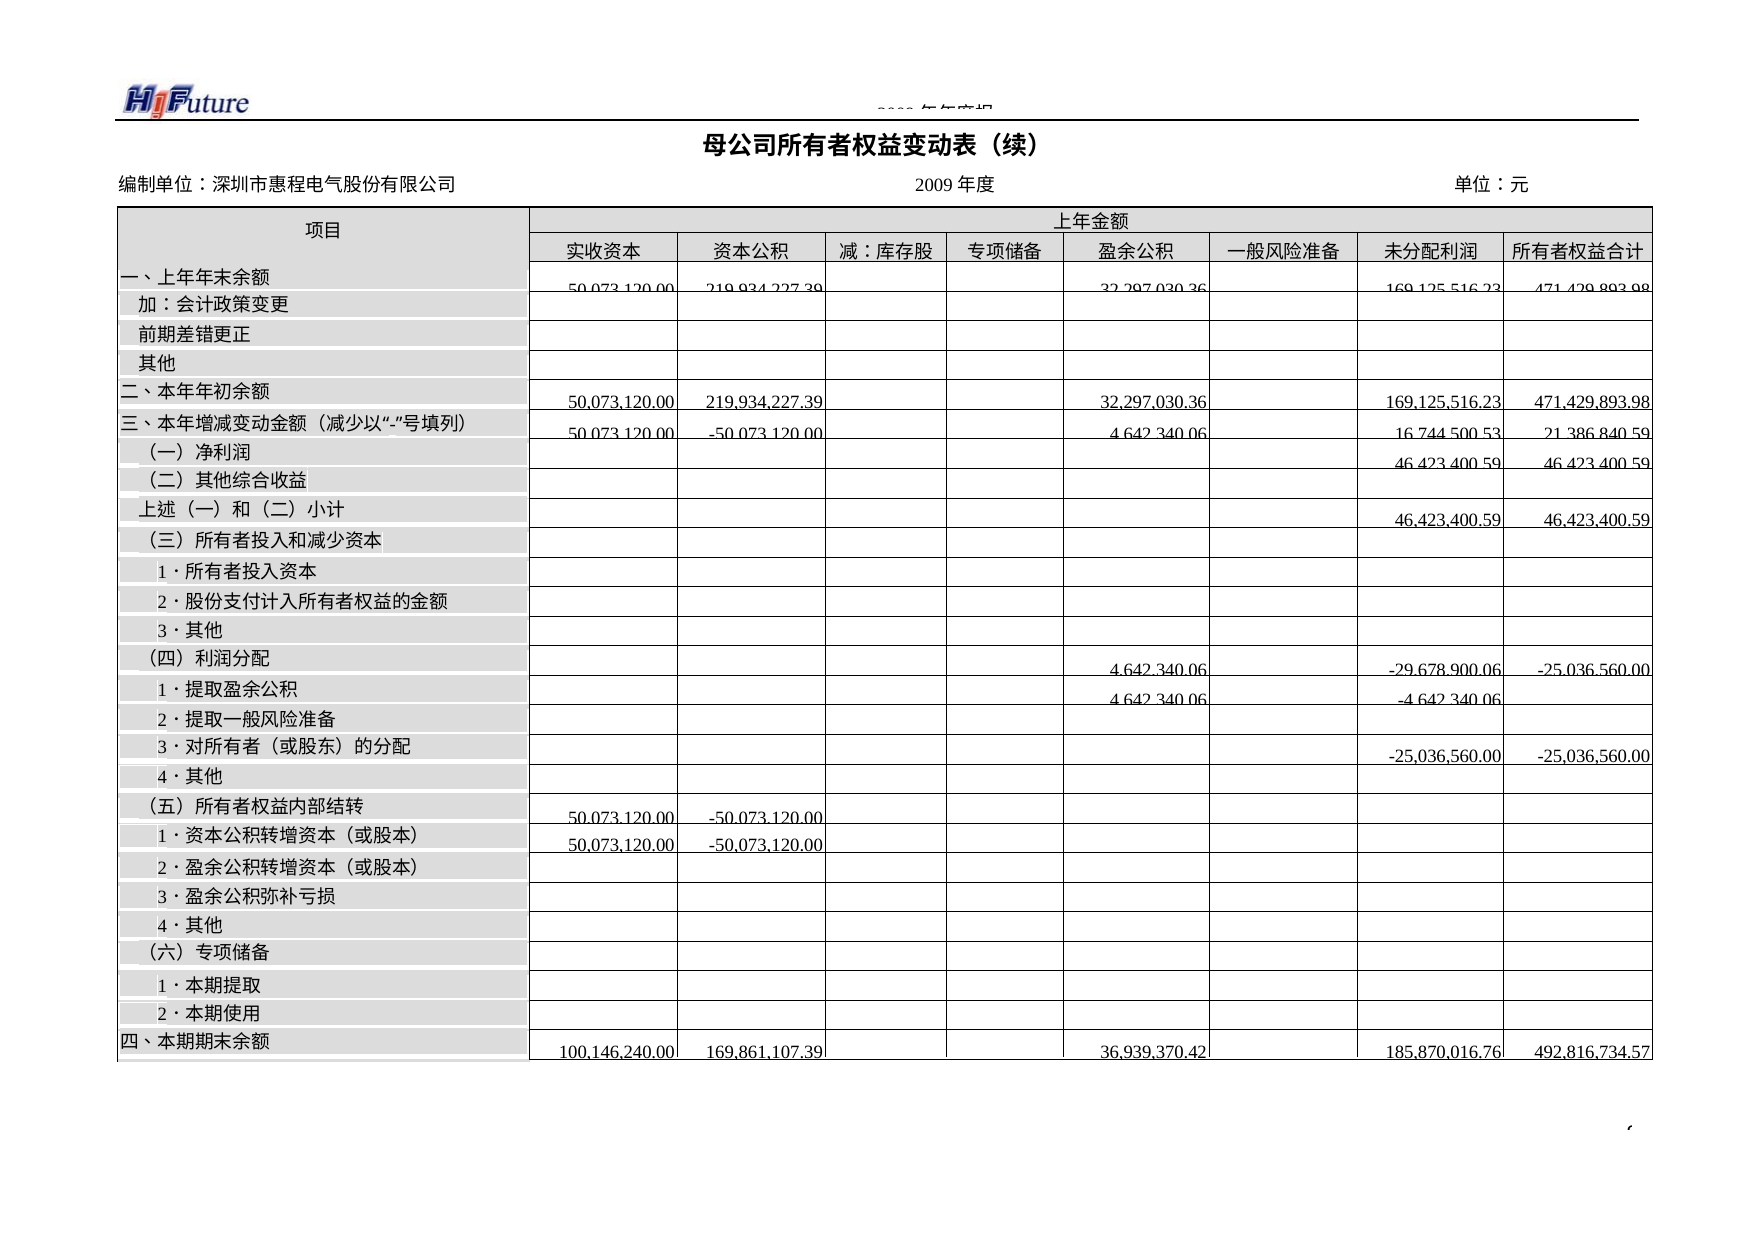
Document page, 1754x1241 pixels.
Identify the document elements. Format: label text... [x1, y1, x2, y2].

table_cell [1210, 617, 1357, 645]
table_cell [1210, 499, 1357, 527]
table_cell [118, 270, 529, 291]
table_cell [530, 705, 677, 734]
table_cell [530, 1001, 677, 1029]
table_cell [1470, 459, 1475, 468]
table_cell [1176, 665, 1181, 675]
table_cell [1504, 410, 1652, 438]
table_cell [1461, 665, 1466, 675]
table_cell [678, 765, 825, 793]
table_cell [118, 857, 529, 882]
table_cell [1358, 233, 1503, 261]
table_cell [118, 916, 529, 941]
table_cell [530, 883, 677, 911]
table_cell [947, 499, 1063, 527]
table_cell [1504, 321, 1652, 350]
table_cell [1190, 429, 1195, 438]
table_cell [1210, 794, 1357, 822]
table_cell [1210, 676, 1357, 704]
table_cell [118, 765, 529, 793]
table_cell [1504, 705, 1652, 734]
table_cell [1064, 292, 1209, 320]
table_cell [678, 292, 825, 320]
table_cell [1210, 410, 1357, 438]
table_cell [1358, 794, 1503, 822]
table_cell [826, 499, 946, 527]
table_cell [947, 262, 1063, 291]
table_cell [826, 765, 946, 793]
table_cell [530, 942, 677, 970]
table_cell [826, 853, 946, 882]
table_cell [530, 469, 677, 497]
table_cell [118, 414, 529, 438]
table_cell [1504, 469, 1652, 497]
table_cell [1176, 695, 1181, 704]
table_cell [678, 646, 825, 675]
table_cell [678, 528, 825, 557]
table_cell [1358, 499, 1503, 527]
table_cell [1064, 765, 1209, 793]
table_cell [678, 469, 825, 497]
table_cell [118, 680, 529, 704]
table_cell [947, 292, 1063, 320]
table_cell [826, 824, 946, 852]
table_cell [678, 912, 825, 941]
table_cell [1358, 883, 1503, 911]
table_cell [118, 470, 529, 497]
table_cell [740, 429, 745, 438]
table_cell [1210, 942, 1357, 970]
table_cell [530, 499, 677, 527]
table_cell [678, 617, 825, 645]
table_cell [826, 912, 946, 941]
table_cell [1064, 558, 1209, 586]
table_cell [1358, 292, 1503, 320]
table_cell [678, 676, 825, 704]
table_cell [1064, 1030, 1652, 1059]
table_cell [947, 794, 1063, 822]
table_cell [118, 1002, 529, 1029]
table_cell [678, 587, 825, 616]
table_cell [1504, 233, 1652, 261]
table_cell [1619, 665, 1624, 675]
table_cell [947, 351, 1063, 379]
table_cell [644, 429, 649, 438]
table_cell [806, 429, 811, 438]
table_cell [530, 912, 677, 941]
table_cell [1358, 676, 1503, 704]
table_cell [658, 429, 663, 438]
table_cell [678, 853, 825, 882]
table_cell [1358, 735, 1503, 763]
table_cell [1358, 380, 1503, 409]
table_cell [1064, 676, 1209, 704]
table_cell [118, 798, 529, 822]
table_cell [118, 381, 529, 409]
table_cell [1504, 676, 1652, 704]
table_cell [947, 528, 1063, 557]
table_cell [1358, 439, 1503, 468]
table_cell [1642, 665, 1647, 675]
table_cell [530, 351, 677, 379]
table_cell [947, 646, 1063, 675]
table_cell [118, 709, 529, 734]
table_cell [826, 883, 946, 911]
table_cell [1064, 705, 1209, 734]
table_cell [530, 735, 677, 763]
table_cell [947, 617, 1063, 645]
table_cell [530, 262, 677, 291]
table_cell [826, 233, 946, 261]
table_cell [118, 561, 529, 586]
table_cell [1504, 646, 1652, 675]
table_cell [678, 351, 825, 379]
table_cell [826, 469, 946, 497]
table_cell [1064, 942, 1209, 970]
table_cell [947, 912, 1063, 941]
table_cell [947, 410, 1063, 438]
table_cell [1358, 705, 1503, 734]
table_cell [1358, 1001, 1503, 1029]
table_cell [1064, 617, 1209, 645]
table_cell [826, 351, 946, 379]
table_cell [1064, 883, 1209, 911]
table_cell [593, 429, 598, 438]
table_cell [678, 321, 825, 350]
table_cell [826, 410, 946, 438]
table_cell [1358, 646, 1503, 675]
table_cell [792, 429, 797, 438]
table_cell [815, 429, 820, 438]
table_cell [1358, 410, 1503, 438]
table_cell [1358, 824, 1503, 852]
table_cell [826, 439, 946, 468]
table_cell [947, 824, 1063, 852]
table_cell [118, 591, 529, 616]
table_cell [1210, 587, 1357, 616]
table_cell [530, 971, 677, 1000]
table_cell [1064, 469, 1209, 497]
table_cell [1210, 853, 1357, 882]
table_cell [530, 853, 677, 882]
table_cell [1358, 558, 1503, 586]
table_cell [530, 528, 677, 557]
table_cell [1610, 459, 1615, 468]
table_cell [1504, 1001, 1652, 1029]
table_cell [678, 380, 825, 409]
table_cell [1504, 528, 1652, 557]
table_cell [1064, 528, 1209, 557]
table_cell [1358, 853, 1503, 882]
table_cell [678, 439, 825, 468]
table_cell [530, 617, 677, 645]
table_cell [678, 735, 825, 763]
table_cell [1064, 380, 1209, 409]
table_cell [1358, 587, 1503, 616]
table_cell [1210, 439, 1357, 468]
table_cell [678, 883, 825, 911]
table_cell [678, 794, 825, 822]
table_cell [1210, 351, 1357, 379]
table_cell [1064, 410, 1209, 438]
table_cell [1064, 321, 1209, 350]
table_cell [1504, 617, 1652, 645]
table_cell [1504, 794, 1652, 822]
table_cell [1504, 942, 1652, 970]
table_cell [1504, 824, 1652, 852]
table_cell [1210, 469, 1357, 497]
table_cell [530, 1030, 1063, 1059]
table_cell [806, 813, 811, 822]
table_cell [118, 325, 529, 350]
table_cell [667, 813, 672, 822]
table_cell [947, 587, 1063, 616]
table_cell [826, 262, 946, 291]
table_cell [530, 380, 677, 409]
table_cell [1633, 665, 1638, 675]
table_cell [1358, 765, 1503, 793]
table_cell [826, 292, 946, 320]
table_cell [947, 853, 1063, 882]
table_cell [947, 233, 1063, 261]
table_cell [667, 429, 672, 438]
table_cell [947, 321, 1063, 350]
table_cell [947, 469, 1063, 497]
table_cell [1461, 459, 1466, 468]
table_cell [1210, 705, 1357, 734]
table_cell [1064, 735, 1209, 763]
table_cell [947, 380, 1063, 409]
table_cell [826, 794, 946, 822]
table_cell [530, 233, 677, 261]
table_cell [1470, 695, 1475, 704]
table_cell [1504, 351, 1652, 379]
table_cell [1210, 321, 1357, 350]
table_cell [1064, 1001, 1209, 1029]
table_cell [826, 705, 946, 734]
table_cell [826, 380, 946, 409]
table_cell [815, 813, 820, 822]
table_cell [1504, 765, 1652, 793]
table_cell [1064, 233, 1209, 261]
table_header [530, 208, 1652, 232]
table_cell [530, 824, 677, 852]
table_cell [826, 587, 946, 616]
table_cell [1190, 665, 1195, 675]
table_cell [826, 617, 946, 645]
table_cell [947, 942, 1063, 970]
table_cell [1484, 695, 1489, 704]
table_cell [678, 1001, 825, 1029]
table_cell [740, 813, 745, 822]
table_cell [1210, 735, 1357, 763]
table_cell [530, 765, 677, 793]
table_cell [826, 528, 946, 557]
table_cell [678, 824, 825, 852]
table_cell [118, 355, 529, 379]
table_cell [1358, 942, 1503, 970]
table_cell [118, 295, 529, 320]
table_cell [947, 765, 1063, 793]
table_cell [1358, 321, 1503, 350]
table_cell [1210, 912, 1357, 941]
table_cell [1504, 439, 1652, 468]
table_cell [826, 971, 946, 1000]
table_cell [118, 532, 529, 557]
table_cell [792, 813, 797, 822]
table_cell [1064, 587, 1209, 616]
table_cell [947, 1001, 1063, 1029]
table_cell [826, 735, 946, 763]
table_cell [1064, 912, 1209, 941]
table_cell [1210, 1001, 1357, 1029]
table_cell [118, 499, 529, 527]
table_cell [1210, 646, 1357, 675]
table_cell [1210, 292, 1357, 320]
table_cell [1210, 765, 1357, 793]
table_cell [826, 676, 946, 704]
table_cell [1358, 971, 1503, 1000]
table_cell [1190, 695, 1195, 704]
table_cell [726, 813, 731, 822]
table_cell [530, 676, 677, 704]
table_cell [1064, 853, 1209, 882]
text 编制单位：深圳市惠程电气股份有限公司 2009 年度 单位：元 [118, 171, 1666, 197]
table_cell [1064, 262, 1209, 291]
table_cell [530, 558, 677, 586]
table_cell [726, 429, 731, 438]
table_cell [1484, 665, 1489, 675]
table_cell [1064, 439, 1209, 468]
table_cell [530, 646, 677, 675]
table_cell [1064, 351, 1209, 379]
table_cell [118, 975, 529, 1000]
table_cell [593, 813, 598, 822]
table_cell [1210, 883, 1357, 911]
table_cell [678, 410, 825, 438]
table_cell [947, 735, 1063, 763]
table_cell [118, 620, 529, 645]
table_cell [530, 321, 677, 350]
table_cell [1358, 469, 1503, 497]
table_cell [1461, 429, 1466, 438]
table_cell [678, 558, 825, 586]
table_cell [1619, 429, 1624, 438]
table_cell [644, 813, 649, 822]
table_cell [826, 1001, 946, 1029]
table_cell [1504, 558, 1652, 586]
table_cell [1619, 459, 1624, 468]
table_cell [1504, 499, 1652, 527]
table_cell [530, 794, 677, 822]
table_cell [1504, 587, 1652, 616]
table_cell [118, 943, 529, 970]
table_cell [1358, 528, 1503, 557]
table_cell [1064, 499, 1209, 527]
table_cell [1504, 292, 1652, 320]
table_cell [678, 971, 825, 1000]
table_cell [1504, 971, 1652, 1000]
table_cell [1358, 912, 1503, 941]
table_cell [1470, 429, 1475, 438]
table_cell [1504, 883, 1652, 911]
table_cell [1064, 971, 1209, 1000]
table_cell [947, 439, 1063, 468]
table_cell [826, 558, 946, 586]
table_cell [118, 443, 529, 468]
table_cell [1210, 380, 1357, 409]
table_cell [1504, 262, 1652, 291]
picture [103, 78, 265, 124]
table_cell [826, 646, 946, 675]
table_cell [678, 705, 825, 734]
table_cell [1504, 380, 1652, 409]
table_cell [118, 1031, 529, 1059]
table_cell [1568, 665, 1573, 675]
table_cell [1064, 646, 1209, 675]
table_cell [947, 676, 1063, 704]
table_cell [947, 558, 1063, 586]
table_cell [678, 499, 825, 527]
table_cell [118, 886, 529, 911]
text 母公司所有者权益变动表（续） [699, 128, 1055, 162]
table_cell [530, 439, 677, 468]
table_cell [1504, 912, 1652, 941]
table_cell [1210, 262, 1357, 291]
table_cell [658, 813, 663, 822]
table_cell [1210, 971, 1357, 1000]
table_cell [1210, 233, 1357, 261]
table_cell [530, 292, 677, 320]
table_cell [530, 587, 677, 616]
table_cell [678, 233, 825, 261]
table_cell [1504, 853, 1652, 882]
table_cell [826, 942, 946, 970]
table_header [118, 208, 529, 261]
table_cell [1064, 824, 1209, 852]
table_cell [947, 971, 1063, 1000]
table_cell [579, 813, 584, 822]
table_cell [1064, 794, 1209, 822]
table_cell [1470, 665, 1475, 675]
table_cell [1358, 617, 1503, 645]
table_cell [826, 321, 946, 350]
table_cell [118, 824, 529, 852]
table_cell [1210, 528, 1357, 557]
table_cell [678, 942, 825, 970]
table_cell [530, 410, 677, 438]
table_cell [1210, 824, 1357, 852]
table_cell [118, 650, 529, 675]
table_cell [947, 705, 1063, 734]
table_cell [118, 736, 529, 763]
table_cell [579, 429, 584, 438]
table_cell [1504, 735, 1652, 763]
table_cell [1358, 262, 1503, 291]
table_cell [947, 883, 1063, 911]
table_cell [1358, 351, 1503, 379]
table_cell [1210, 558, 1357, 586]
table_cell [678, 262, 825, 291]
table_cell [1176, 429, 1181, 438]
